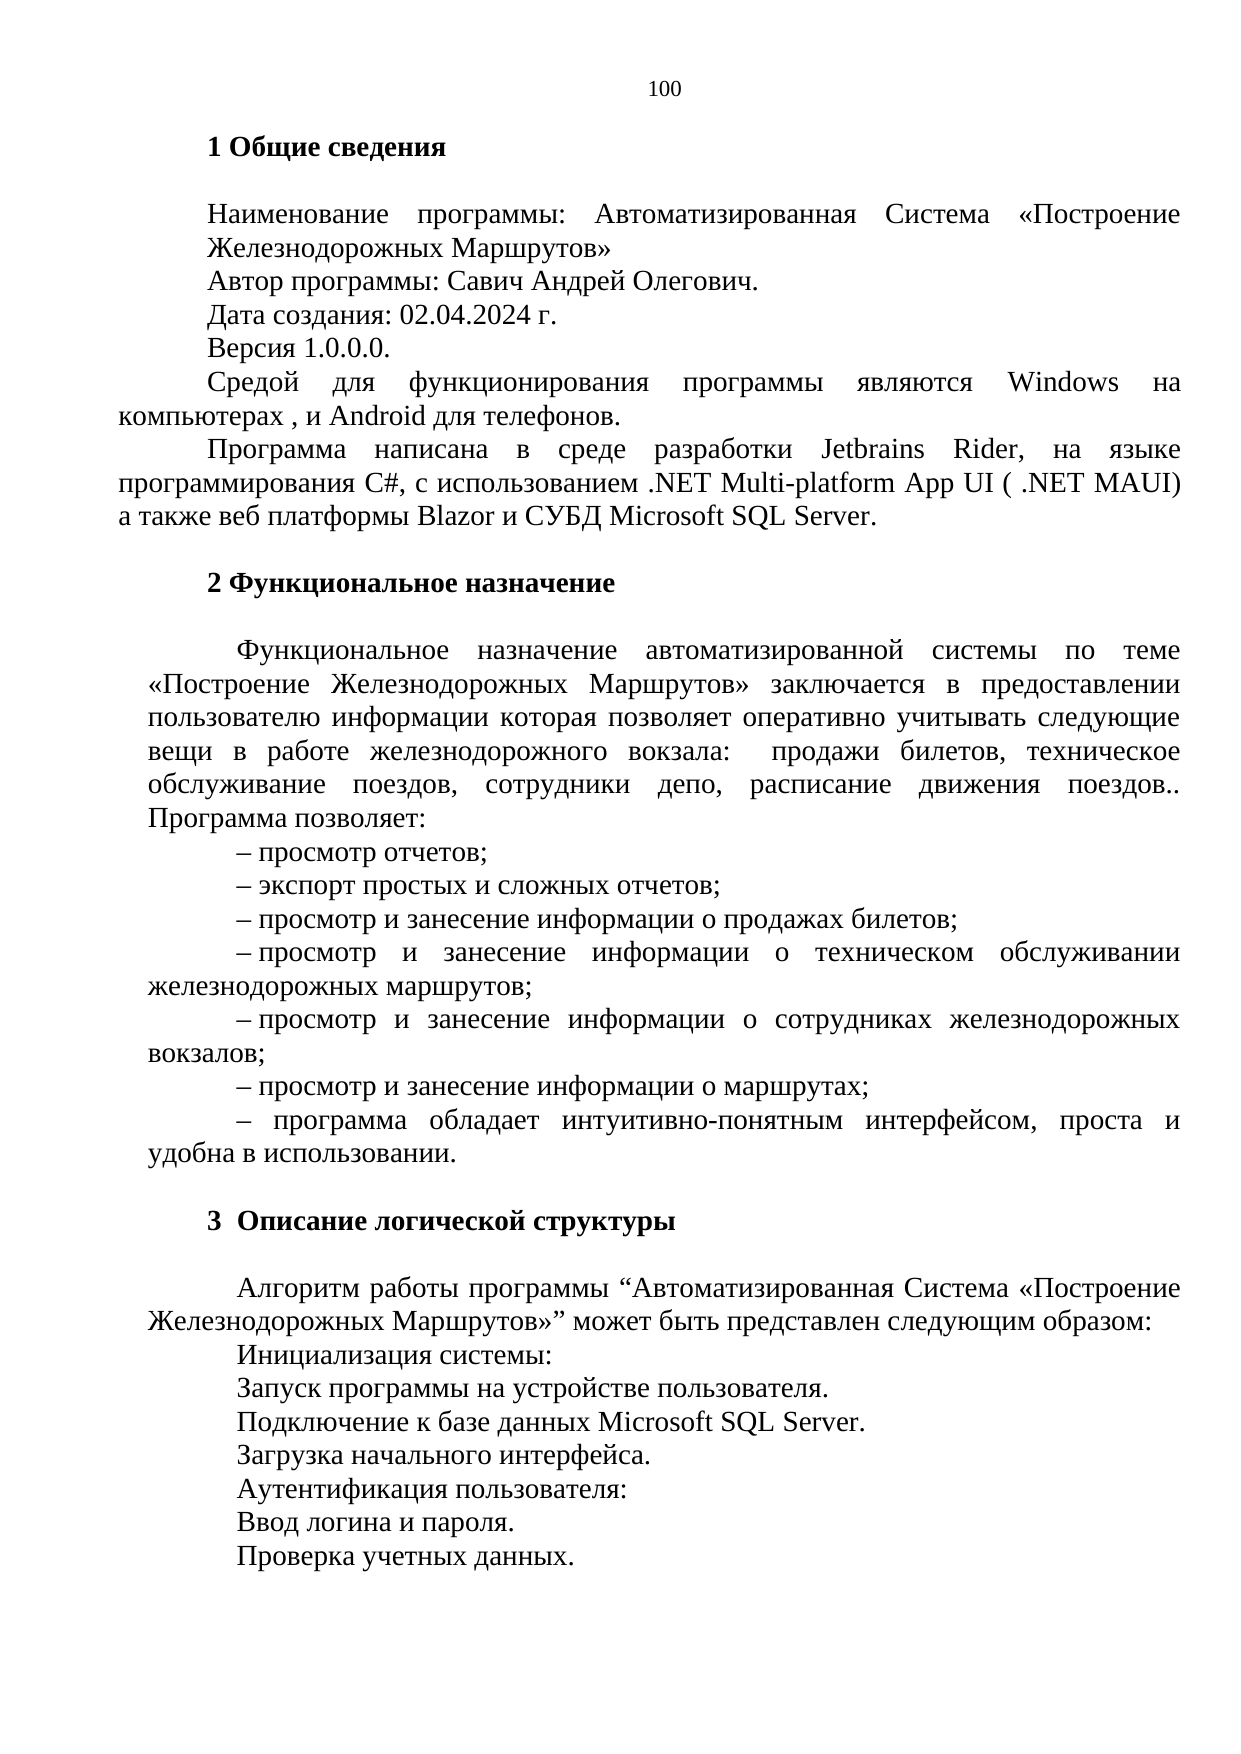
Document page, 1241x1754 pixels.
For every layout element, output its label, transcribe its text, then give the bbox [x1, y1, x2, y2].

text Автор программы: Савич Андрей Олегович. [118, 263, 1181, 297]
text – просмотр и занесение информации о техническом обслуживании железнодорожных маршрутов; [148, 934, 1181, 1001]
text Загрузка начального интерфейса. [148, 1437, 1181, 1471]
text – просмотр и занесение информации о продажах билетов; [148, 901, 1181, 934]
text Ввод логина и пароля. [148, 1504, 1181, 1538]
text Проверка учетных данных. [148, 1538, 1181, 1572]
text Программа написана в среде разработки Jetbrains Rider, на языке программирования C#, с использованием .NET Multi-platform App UI ( .NET MAUI) а также веб платформы Blazor и СУБД Microsoft SQL Server. [118, 431, 1181, 532]
text – программа обладает интуитивно-понятным интерфейсом, проста и удобна в использовании. [148, 1102, 1181, 1169]
text 1 Общие сведения [118, 129, 1181, 163]
text Версия 1.0.0.0. [118, 331, 1181, 364]
text Дата создания: 02.04.2024 г. [118, 297, 1181, 331]
text Аутентификация пользователя: [148, 1471, 1181, 1504]
text – экспорт простых и сложных отчетов; [148, 867, 1181, 901]
text – просмотр и занесение информации о маршрутах; [148, 1068, 1181, 1102]
text 3 Описание логической структуры [118, 1203, 1181, 1236]
text Алгоритм работы программы “Автоматизированная Система «Построение Железнодорожных Маршрутов»” может быть представлен следующим образом: [148, 1270, 1181, 1337]
text Запуск программы на устройстве пользователя. [148, 1370, 1181, 1404]
text – просмотр и занесение информации о сотрудниках железнодорожных вокзалов; [148, 1001, 1181, 1068]
text 2 Функциональное назначение [118, 565, 1181, 599]
text Функциональное назначение автоматизированной системы по теме «Построение Железнодорожных Маршрутов» заключается в предоставлении пользователю информации которая позволяет оперативно учитывать следующие вещи в работе железнодорожного вокзала: продажи билетов, техническое обслуживание поездов, сотрудники депо, расписание движения поездов.. Программа позволяет: [148, 632, 1181, 834]
text Инициализация системы: [148, 1337, 1181, 1370]
text Наименование программы: Автоматизированная Система «Построение Железнодорожных Маршрутов» [207, 196, 1181, 263]
text Средой для функционирования программы являются Windows на компьютерах , и Android для телефонов. [118, 364, 1181, 431]
text – просмотр отчетов; [148, 834, 1181, 867]
text Подключение к базе данных Microsoft SQL Server. [148, 1404, 1181, 1437]
